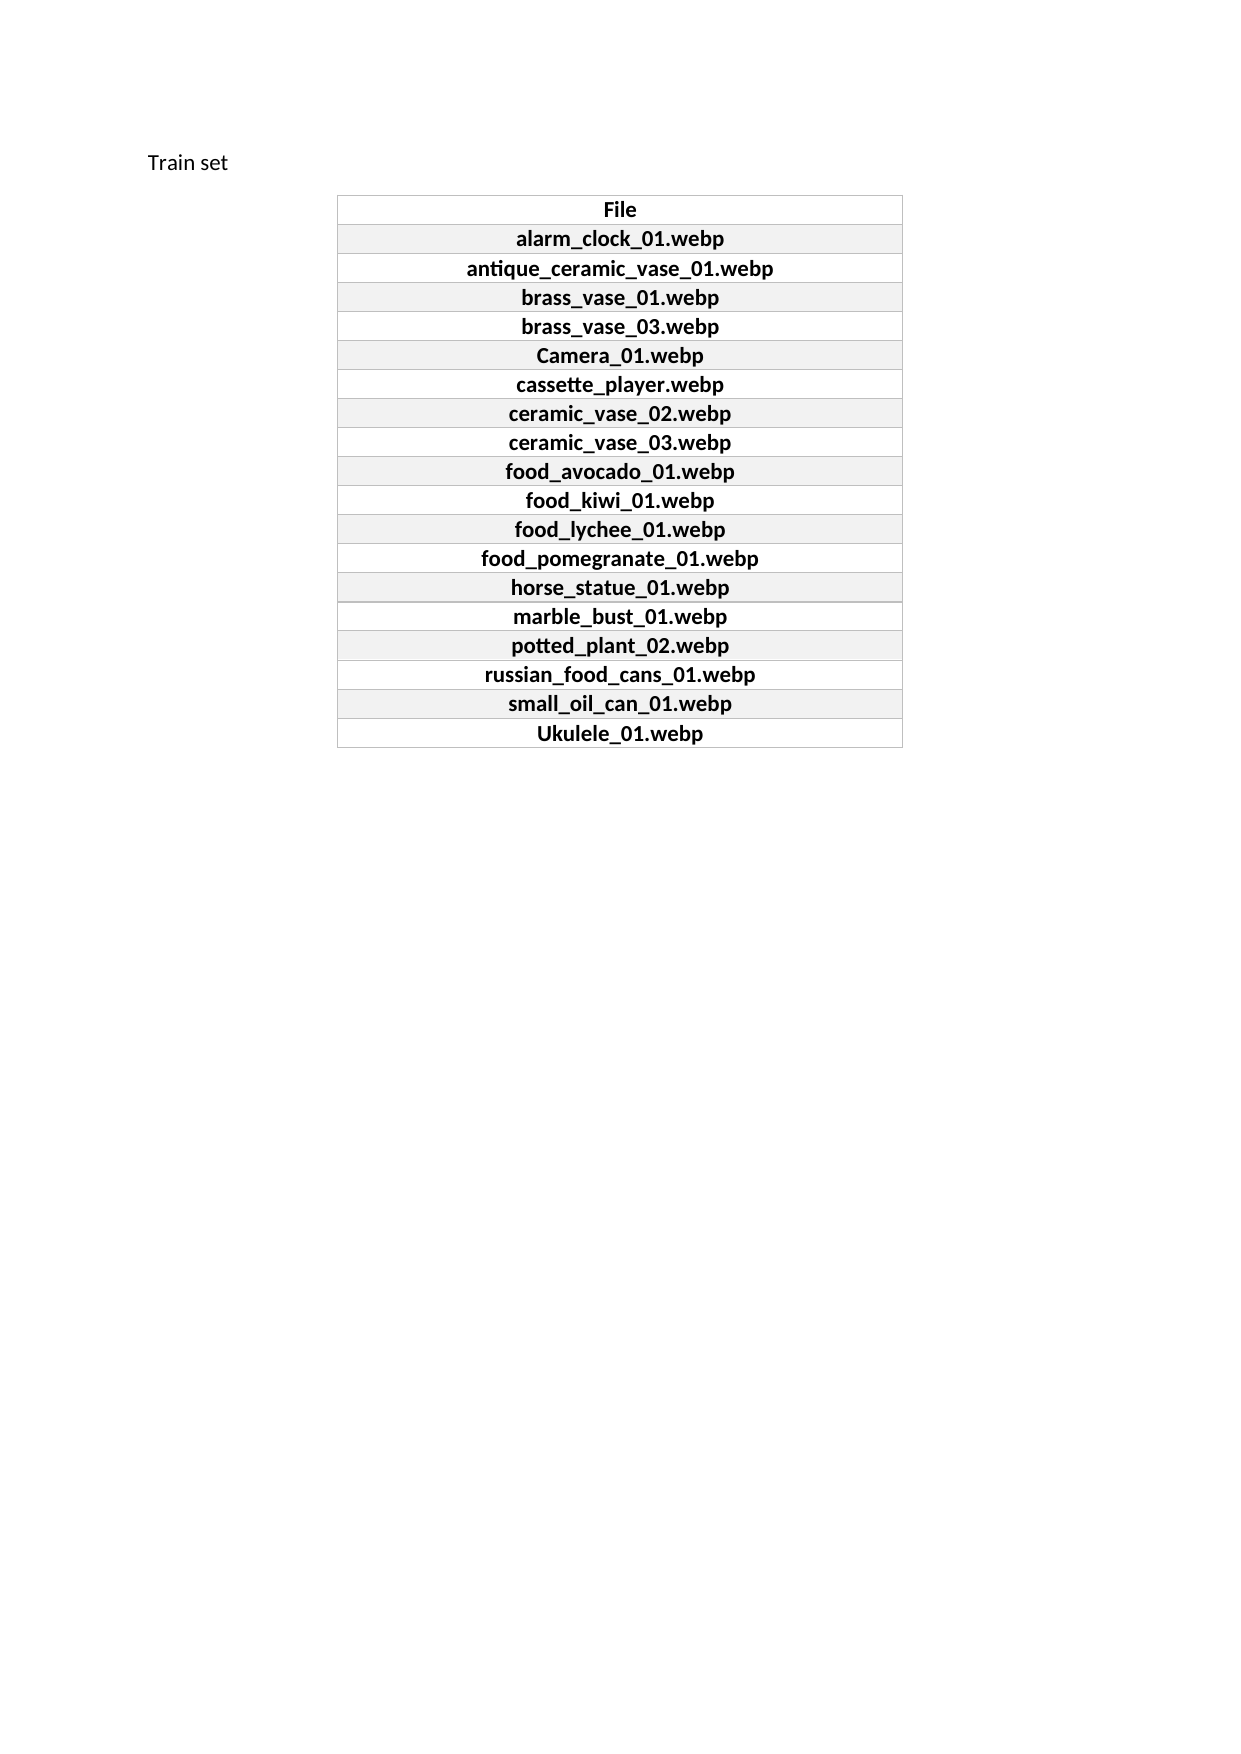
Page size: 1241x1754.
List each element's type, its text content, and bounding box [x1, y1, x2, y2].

table_header File [338, 196, 902, 223]
table_cell brass_vase_03.webp [338, 312, 902, 340]
table_cell Ukulele_01.webp [338, 719, 902, 747]
table_cell cassette_player.webp [338, 370, 902, 398]
table_cell ceramic_vase_03.webp [338, 428, 902, 456]
table_cell food_kiwi_01.webp [338, 486, 902, 514]
table_cell russian_food_cans_01.webp [338, 661, 902, 688]
table_cell potted_plant_02.webp [338, 631, 902, 659]
table_cell antique_ceramic_vase_01.webp [338, 254, 902, 282]
text Train set [148, 148, 1093, 176]
table_cell alarm_clock_01.webp [338, 225, 902, 253]
table_cell food_avocado_01.webp [338, 457, 902, 485]
table_cell small_oil_can_01.webp [338, 690, 902, 718]
table_cell food_pomegranate_01.webp [338, 544, 902, 572]
table_cell brass_vase_01.webp [338, 283, 902, 311]
table_cell marble_bust_01.webp [338, 603, 902, 630]
table_cell ceramic_vase_02.webp [338, 399, 902, 427]
table_cell Camera_01.webp [338, 341, 902, 369]
table_cell food_lychee_01.webp [338, 515, 902, 543]
table_cell horse_statue_01.webp [338, 573, 902, 601]
